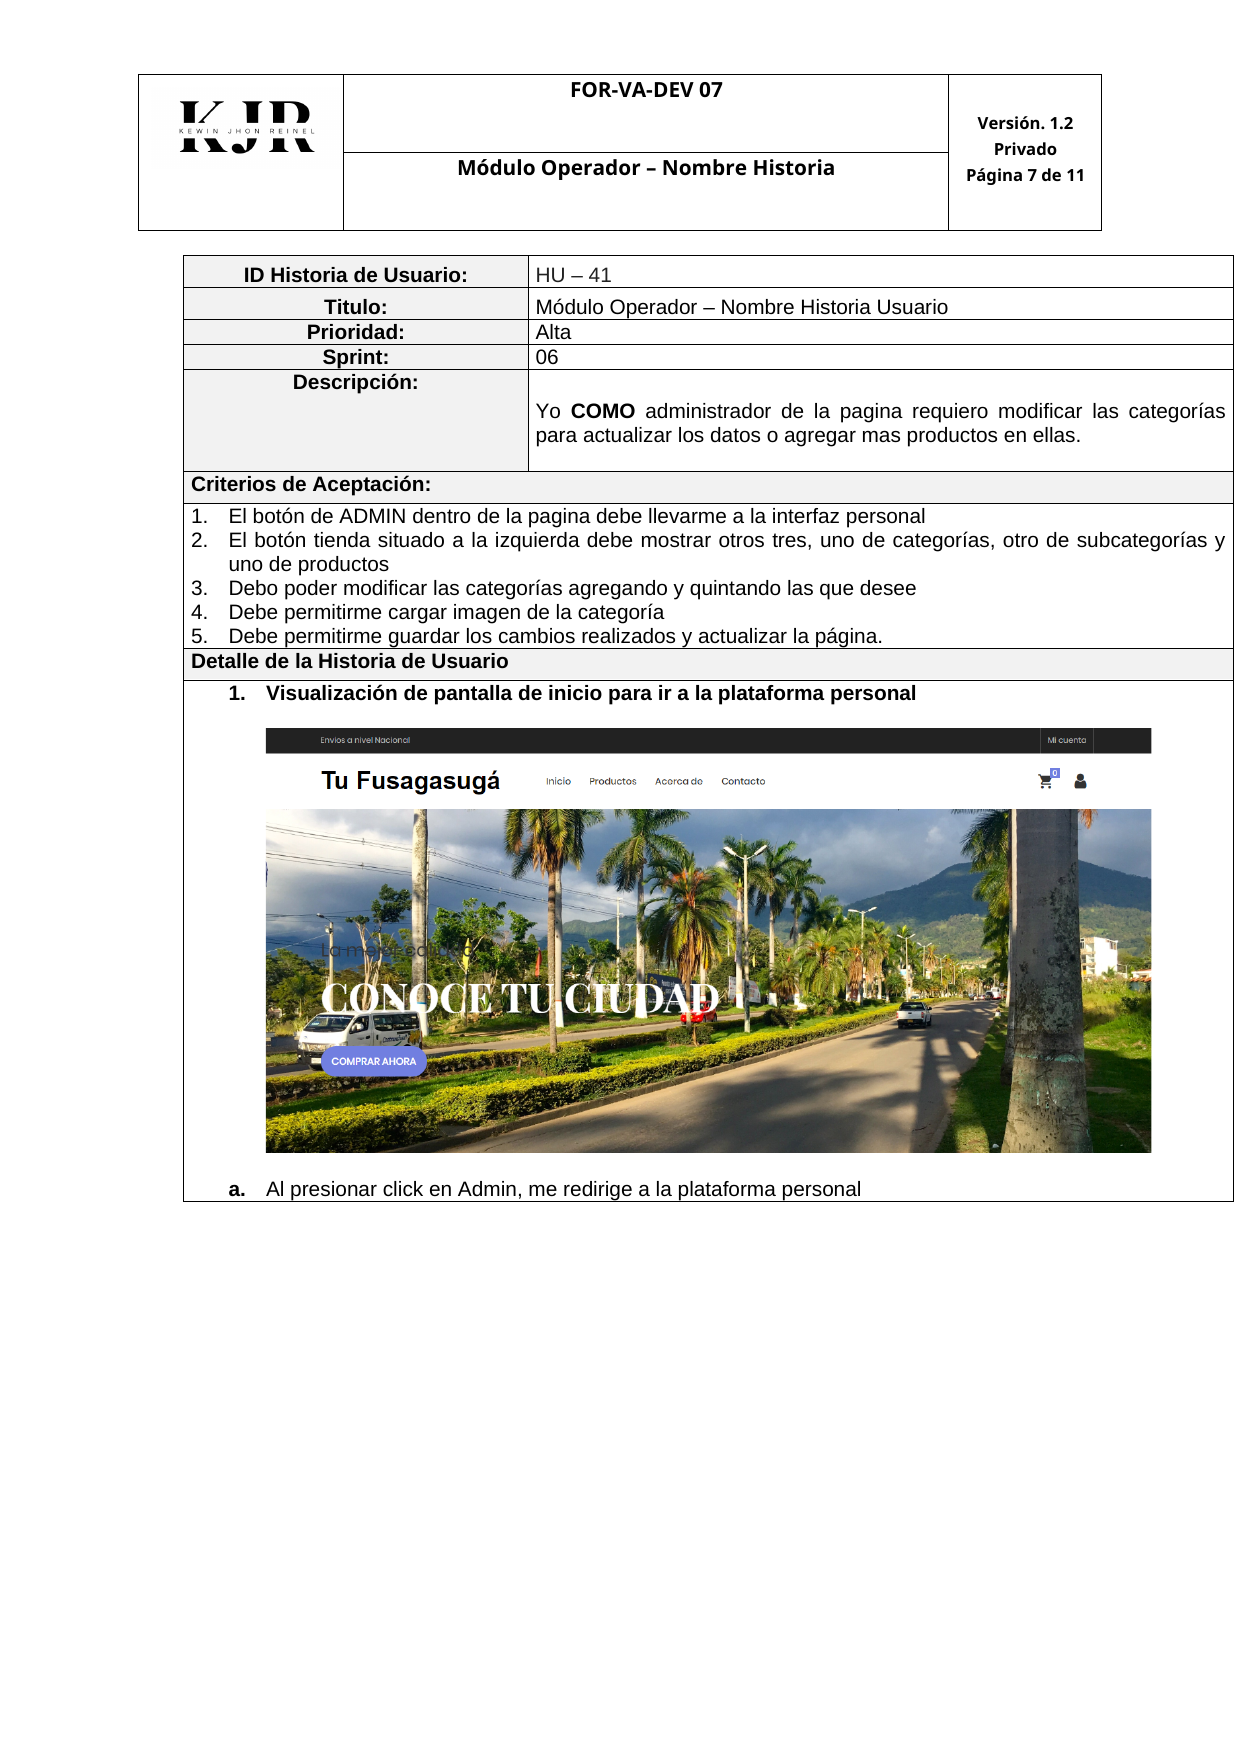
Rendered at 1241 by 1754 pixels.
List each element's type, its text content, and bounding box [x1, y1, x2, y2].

table_cell Detalle de la Historia de Usuario [184, 649, 1233, 679]
table_cell Criterios de Aceptación: [184, 472, 1233, 503]
table_cell Módulo Operador – Nombre Historia Usuario [529, 288, 1233, 319]
table_header HU – 41 [529, 256, 1233, 287]
table_header ID Historia de Usuario: [184, 256, 528, 287]
table_cell Titulo: [184, 288, 528, 319]
table_cell Visualización de pantalla de inicio para ir a la plataforma personal Al presionar click en Admin, me redirige a la plataforma personal Al presionar en Tienda me abre 3 opciones, de categoria, subcategoria y productos Al dar clcik en categorias, me lleva a la interfaz de modificar las que desse El boton nueva categoria permite añadir mas categorias. Permitira colocar el nombre, descripcion y mas para luego guardar la categoria. Actualizar permitira editar categorias ya creadas con los campos que se aprecian como nombre, descripcion y mas, para luego dar actualizar. Y el de eliminar retirar de la lista la categoria mostrando un aviso de confirmacion. [184, 681, 1233, 1201]
table_cell El botón de ADMIN dentro de la pagina debe llevarme a la interfaz personal El botón tienda situado a la izquierda debe mostrar otros tres, uno de categorías, otro de subcategorías y uno de productos Debo poder modificar las categorías agregando y quintando las que desee Debe permitirme cargar imagen de la categoría Debe permitirme guardar los cambios realizados y actualizar la página. [184, 504, 1233, 647]
table_cell Alta [529, 320, 1233, 344]
table_cell Sprint: [184, 345, 528, 369]
picture [151, 87, 342, 169]
table_cell Prioridad: [184, 320, 528, 344]
picture [265, 728, 1152, 1153]
table_cell Yo COMO administrador de la pagina requiero modificar las categorías para actualizar los datos o agregar mas productos en ellas. [529, 370, 1233, 471]
table_cell Descripción: [184, 370, 528, 471]
table_cell 06 [529, 345, 1233, 369]
